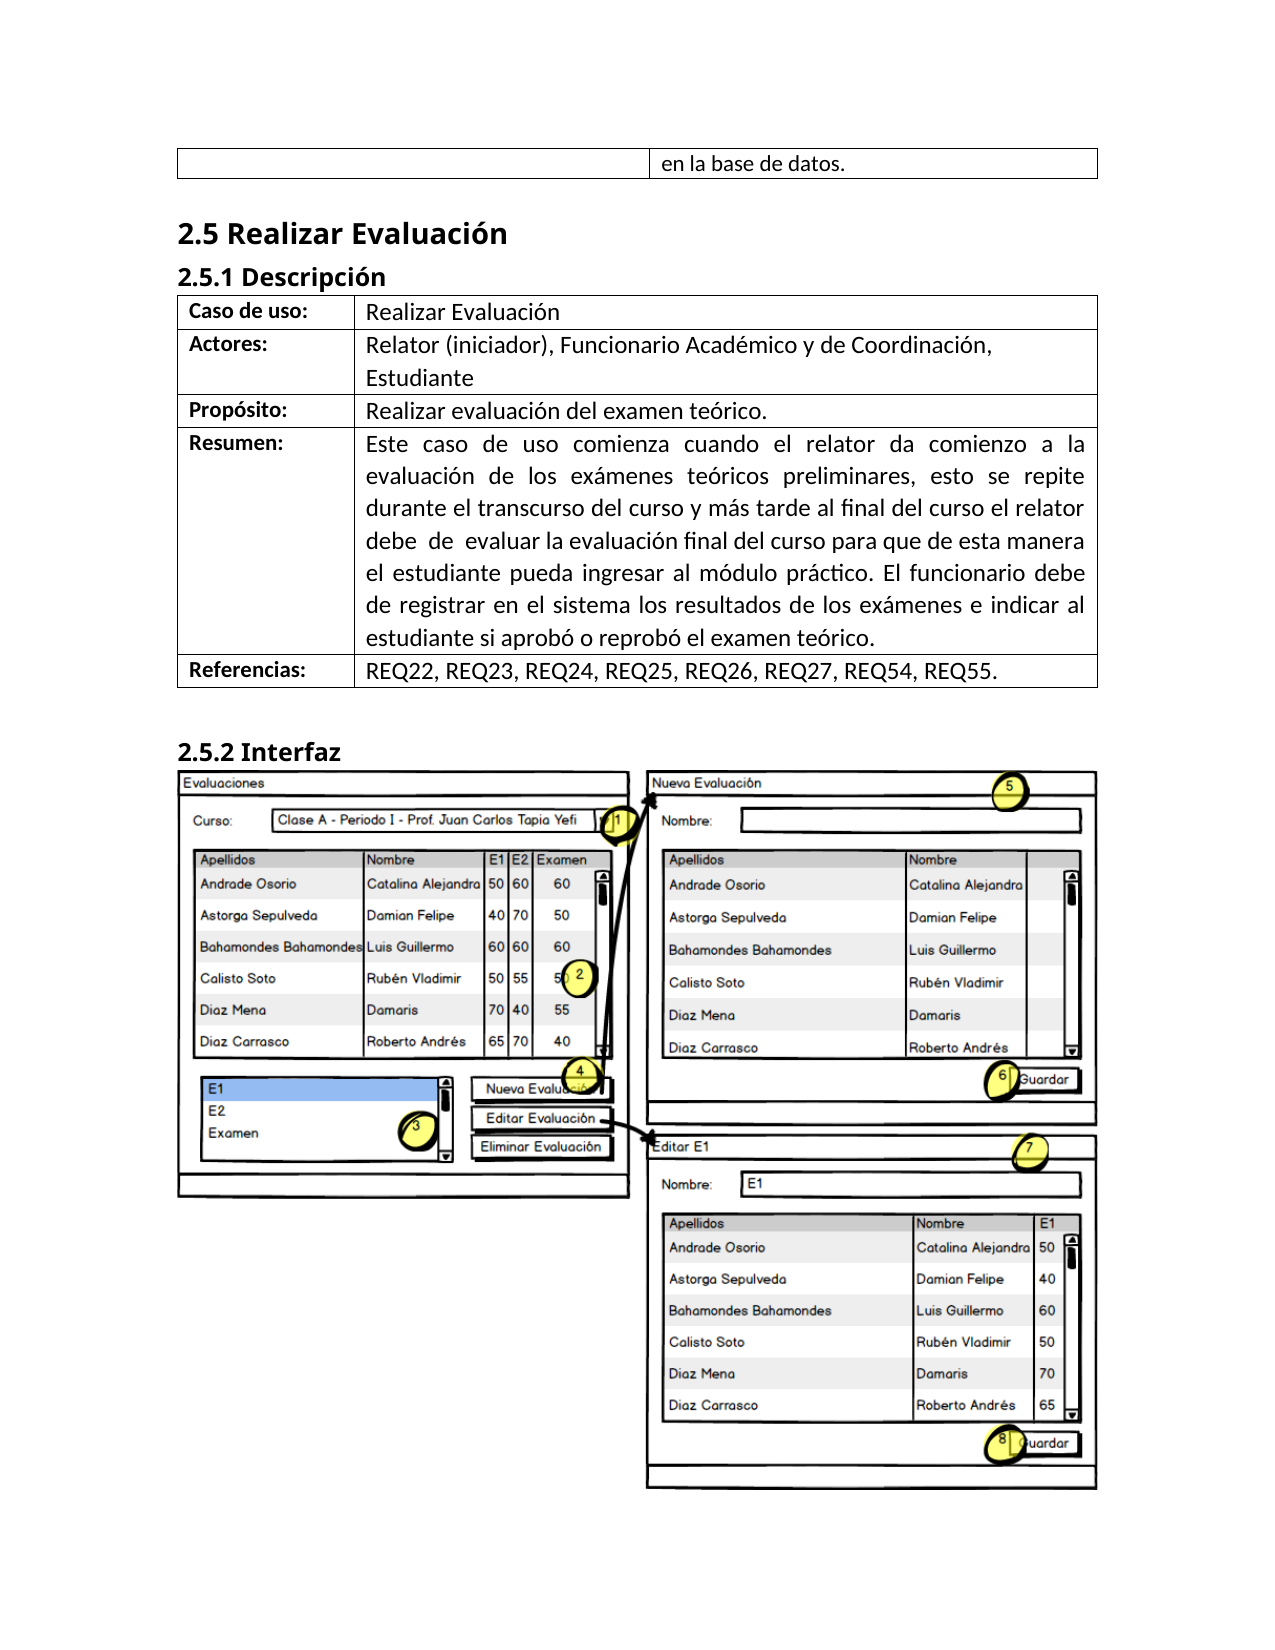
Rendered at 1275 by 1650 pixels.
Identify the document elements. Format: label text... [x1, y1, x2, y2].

picture [177, 770, 1098, 1490]
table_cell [650, 149, 1097, 178]
table_cell [178, 149, 649, 178]
subtitle 2.5.2 Interfaz [177, 734, 1098, 768]
table_cell Propósito: [178, 395, 354, 427]
table_cell Actores: [178, 330, 354, 394]
subtitle 2.5 Realizar Evaluación [177, 213, 1098, 253]
table_cell Realizar evaluación del examen teórico. [355, 395, 1097, 427]
table_cell Referencias: [178, 655, 354, 687]
table_cell Resumen: [178, 428, 354, 654]
table_header Realizar Evaluación [355, 296, 1097, 328]
subtitle 2.5.1 Descripción [177, 259, 1098, 293]
table_cell Relator (iniciador), Funcionario Académico y de Coordinación, Estudiante [355, 330, 1097, 394]
table_cell REQ22, REQ23, REQ24, REQ25, REQ26, REQ27, REQ54, REQ55. [355, 655, 1097, 687]
table_header Caso de uso: [178, 296, 354, 328]
table_cell Este caso de uso comienza cuando el relator da comienzo a la evaluación de los exámenes teóricos preliminares, esto se repite durante el transcurso del curso y más tarde al final del curso el relator debe de evaluar la evaluación final del curso para que de esta manera el estudiante pueda ingresar al módulo práctico. El funcionario debe de registrar en el sistema los resultados de los exámenes e indicar al estudiante si aprobó o reprobó el examen teórico. [355, 428, 1097, 654]
